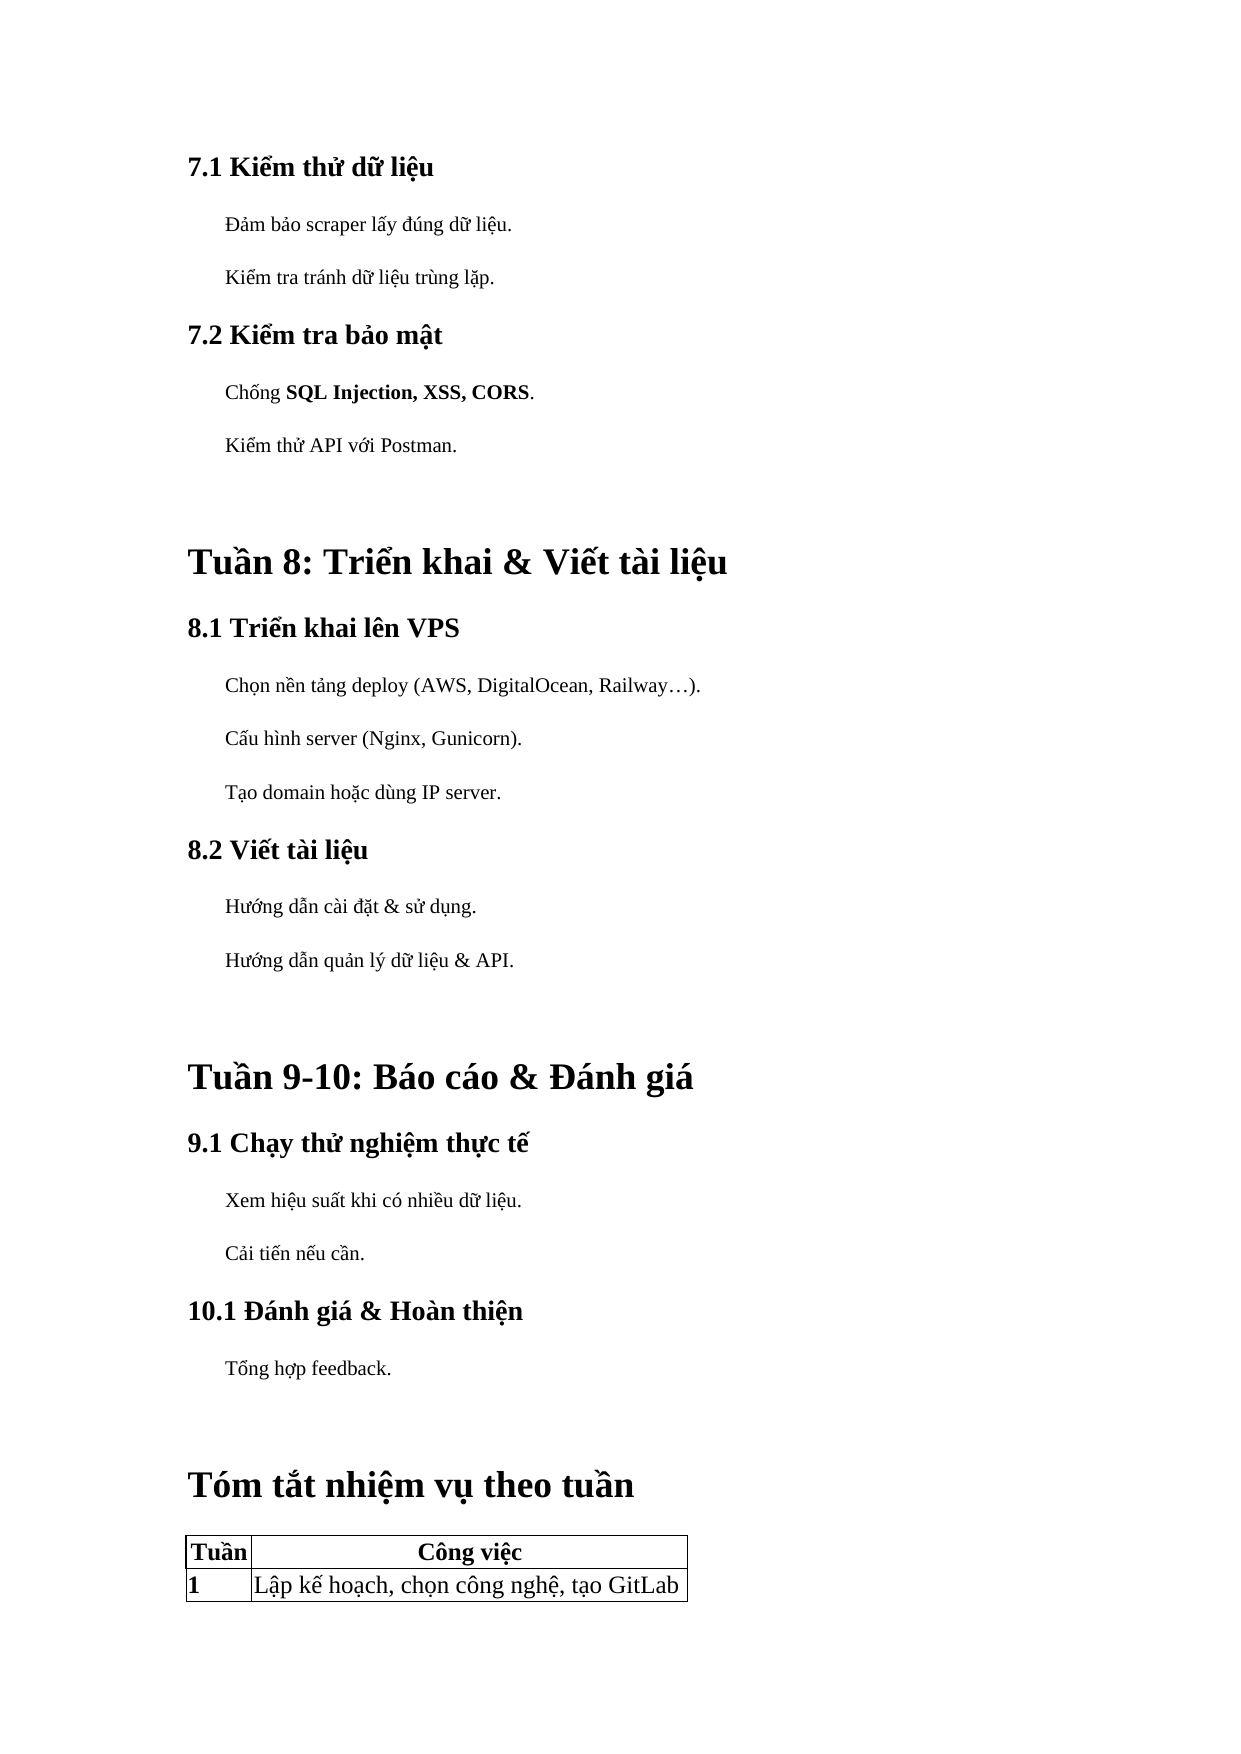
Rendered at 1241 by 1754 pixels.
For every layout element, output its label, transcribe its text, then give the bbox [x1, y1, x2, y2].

list Kiểm tra tránh dữ liệu trùng lặp. [225, 265, 1053, 289]
list Đảm bảo scraper lấy đúng dữ liệu. [225, 212, 1053, 236]
list Chống SQL Injection, XSS, CORS. [225, 379, 1053, 404]
list Xem hiệu suất khi có nhiều dữ liệu. [225, 1188, 1053, 1212]
subtitle 7.2 Kiểm tra bảo mật [187, 318, 1053, 350]
list Tạo domain hoặc dùng IP server. [225, 779, 1053, 804]
table_header Tuần [187, 1536, 251, 1568]
list Chọn nền tảng deploy (AWS, DigitalOcean, Railway…). [225, 673, 1053, 697]
table_header Công việc [252, 1536, 687, 1568]
subtitle 8.1 Triển khai lên VPS [187, 612, 1053, 644]
table_cell 1 [187, 1569, 251, 1601]
list Tổng hợp feedback. [225, 1356, 1053, 1380]
table_cell Lập kế hoạch, chọn công nghệ, tạo GitLab [252, 1569, 687, 1601]
subtitle Tuần 9-10: Báo cáo & Đánh giá [187, 1054, 1053, 1097]
subtitle 9.1 Chạy thử nghiệm thực tế [187, 1126, 1053, 1159]
list Kiểm thử API với Postman. [225, 433, 1053, 457]
list Hướng dẫn cài đặt & sử dụng. [225, 894, 1053, 918]
subtitle 10.1 Đánh giá & Hoàn thiện [187, 1294, 1053, 1327]
list Cải tiến nếu cần. [225, 1241, 1053, 1265]
list Cấu hình server (Nginx, Gunicorn). [225, 726, 1053, 750]
subtitle 7.1 Kiểm thử dữ liệu [187, 150, 1053, 182]
list Hướng dẫn quản lý dữ liệu & API. [225, 948, 1053, 972]
subtitle 8.2 Viết tài liệu [187, 833, 1053, 865]
subtitle Tuần 8: Triển khai & Viết tài liệu [187, 539, 1053, 582]
subtitle Tóm tắt nhiệm vụ theo tuần [187, 1462, 1053, 1506]
